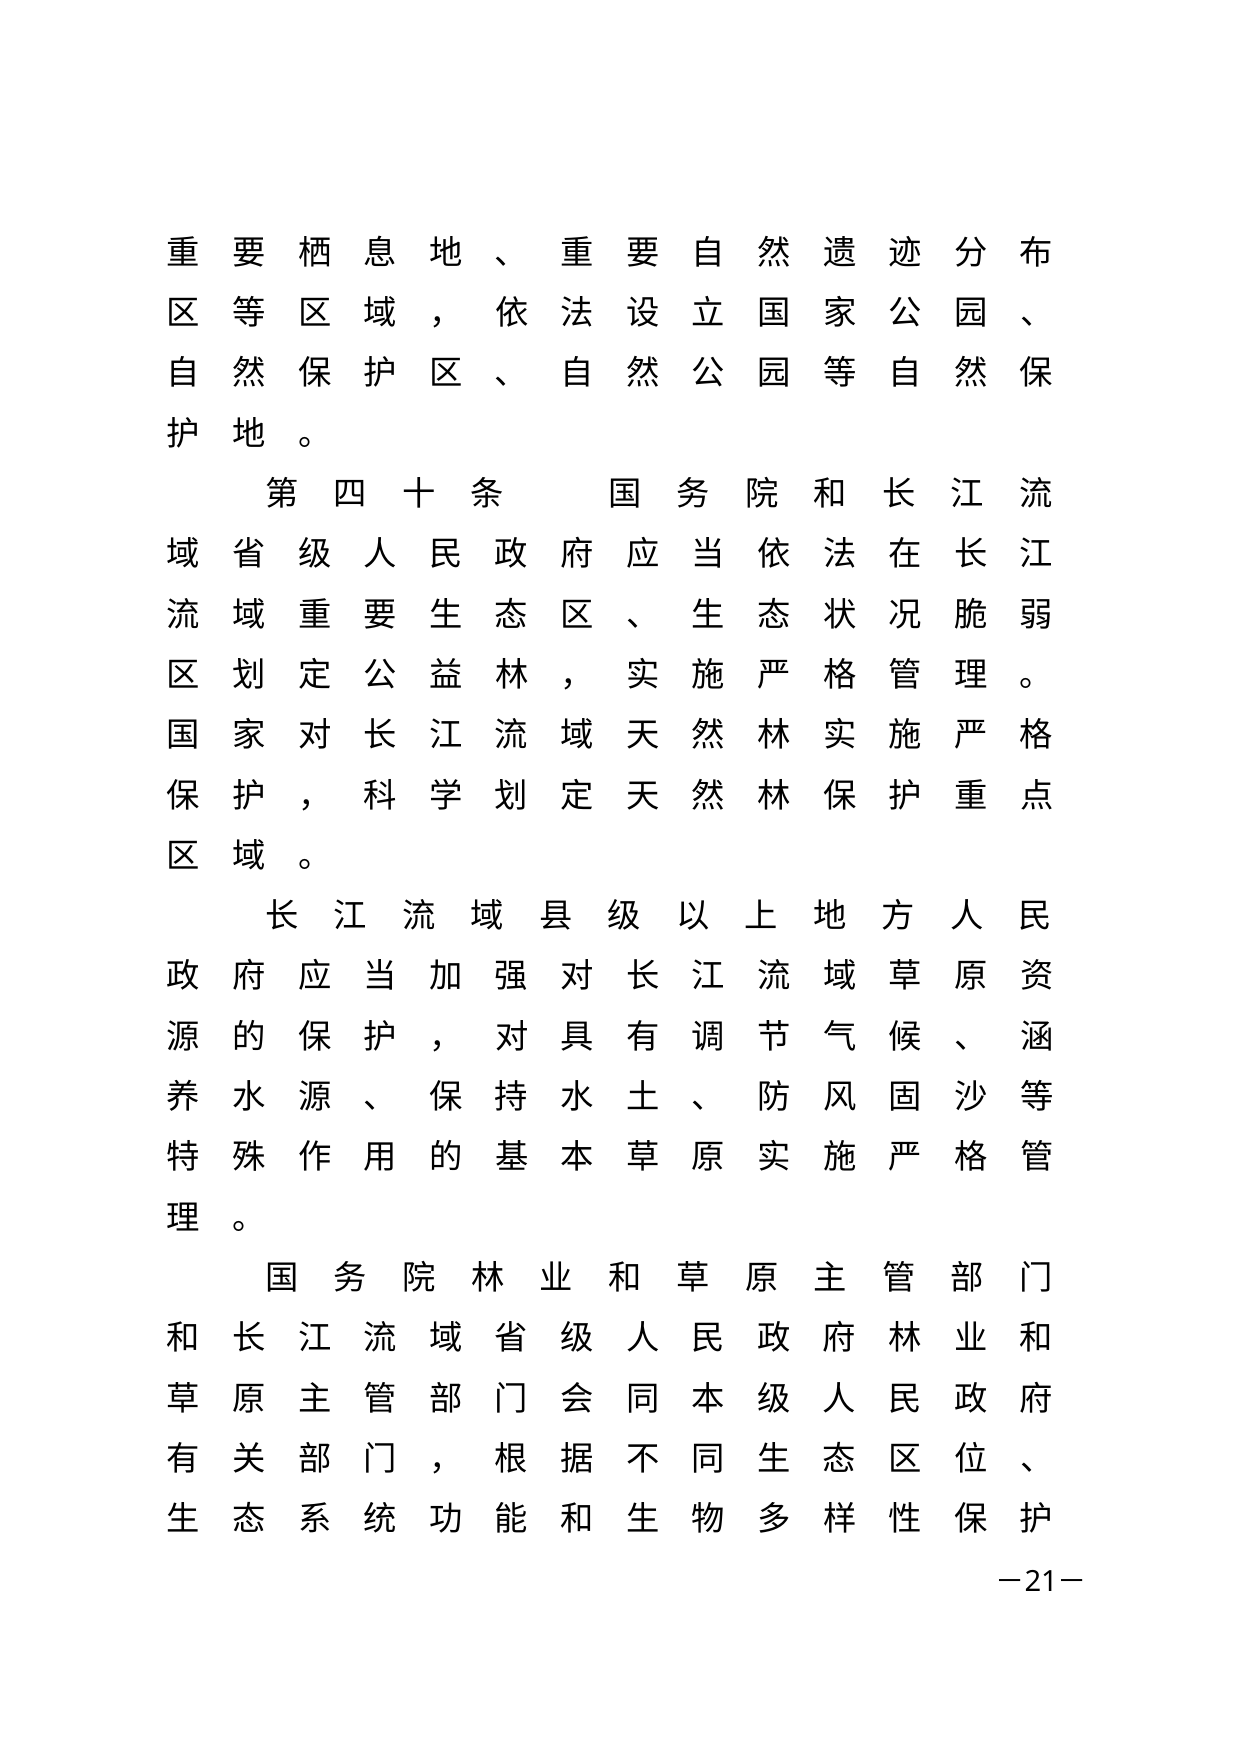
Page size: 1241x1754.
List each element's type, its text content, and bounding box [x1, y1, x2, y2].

text 第四十条 国务院和长江流域省级人民政府应当依法在长江流域重要生态区、生态状况脆弱区划定公益林，实施严格管理。国家对长江流域天然林实施严格保护，科学划定天然林保护重点区域。 [167, 461, 1085, 883]
text 第三十九条 国家统筹长江流域自然保护地体系建设。国务院和长江流域省级人民政府在长江流域重要典型生态系统的完整分布区、生态环境敏感区以及珍贵野生动植物天然集中分布区和重要栖息地、重要自然遗迹分布区等区域，依法设立国家公园、自然保护区、自然公园等自然保护地。 [167, 219, 1085, 461]
text 国务院林业和草原主管部门和长江流域省级人民政府林业和草原主管部门会同本级人民政府有关部门，根据不同生态区位、生态系统功能和生物多样性保护的需要，发布长江流域国家重要湿地、地方重要湿地名录及保护范围，加强对长江流域湿地的保护和管理，维护湿地生态功能和生物多样性。 [167, 1245, 1085, 1546]
text 长江流域县级以上地方人民政府应当加强对长江流域草原资源的保护，对具有调节气候、涵养水源、保持水土、防风固沙等特殊作用的基本草原实施严格管理。 [167, 883, 1085, 1245]
